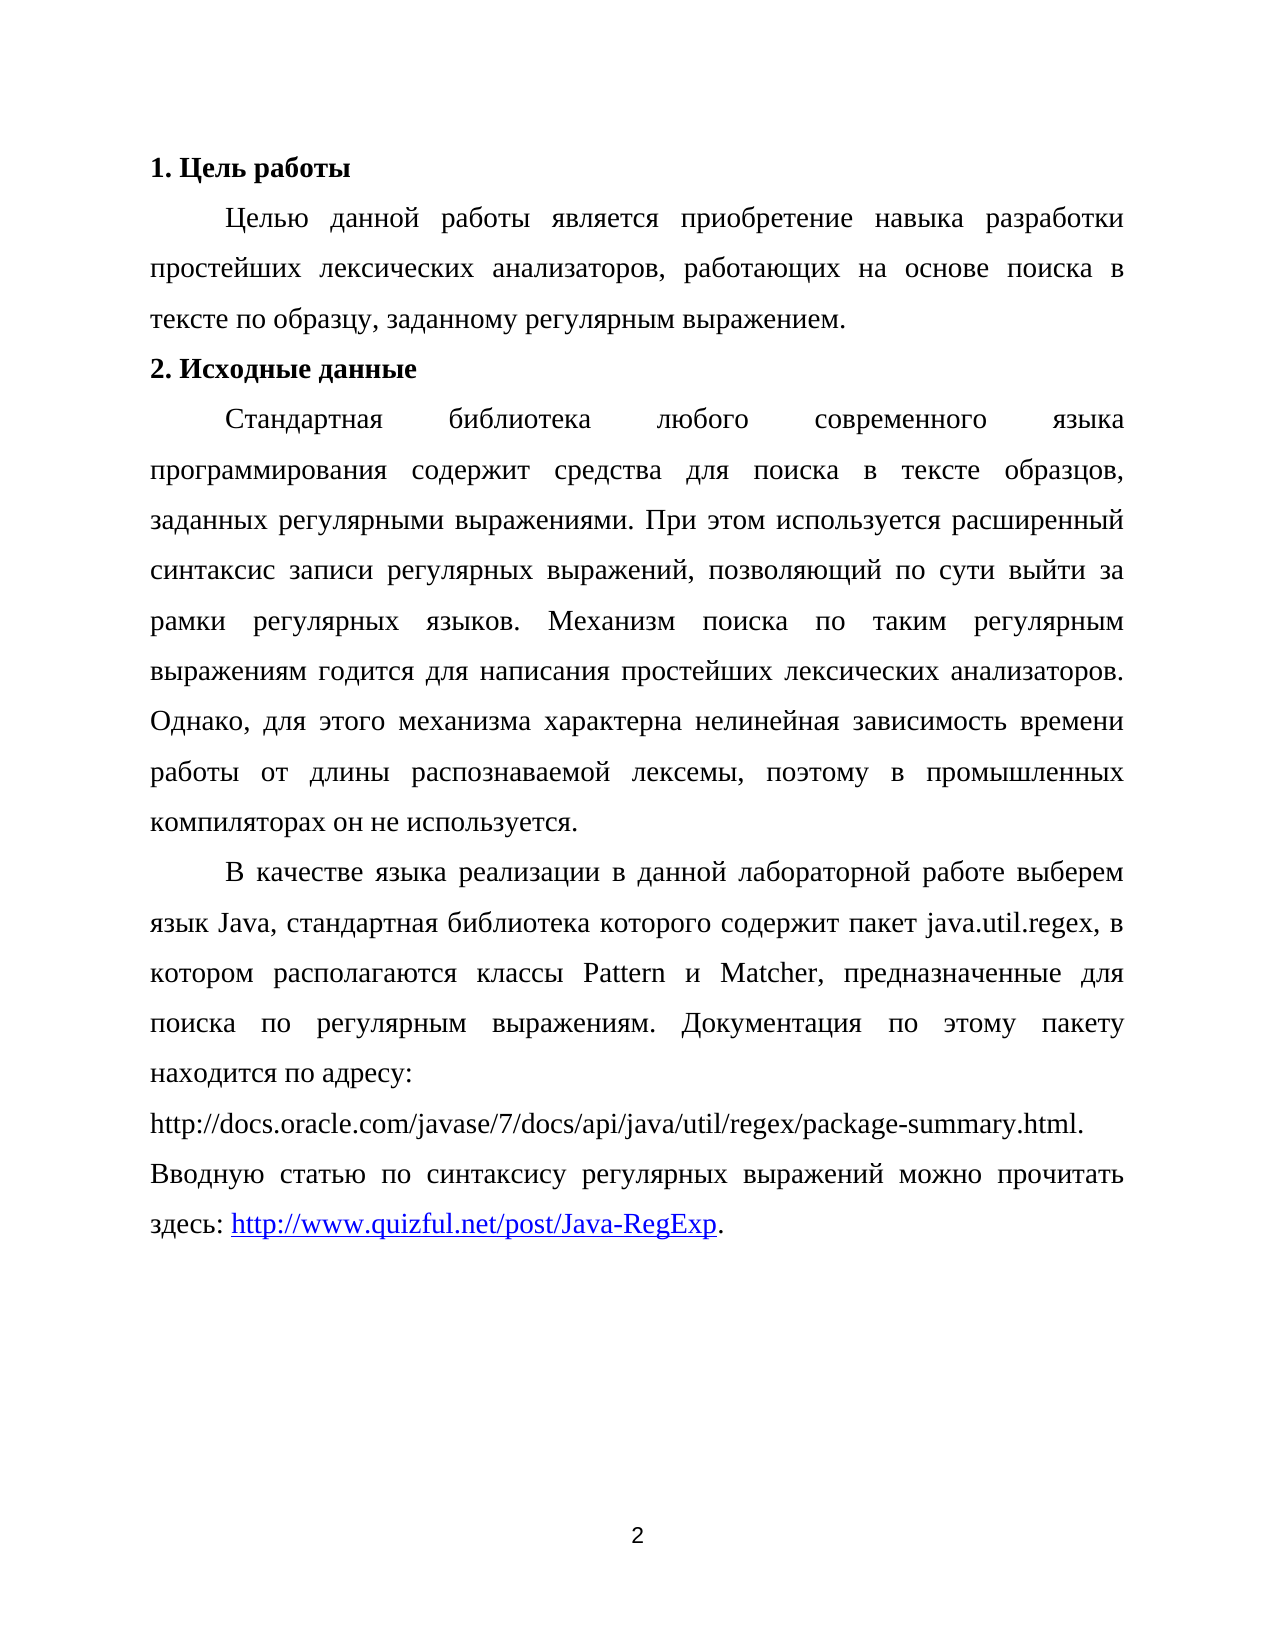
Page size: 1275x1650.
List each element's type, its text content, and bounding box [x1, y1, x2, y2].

subtitle Стандартная библиотека любого современного языка программирования содержит средства для поиска в тексте образцов, заданных регулярными выражениями. При этом используется расширенный синтаксис записи регулярных выражений, позволяющий по сути выйти за рамки регулярных языков. Механизм поиска по таким регулярным выражениям годится для написания простейших лексических анализаторов. Однако, для этого механизма характерна нелинейная зависимость времени работы от длины распознаваемой лексемы, поэтому в промышленных компиляторах он не используется. [150, 402, 1125, 838]
subtitle http://docs.oracle.com/javase/7/docs/api/java/util/regex/package-summary.html. Вводную статью по синтаксису регулярных выражений можно прочитать здесь: http://www.quizful.net/post/Java-RegExp. [150, 1106, 1125, 1240]
subtitle Целью данной работы является приобретение навыка разработки простейших лексических анализаторов, работающих на основе поиска в тексте по образцу, заданному регулярным выражением. [150, 200, 1125, 334]
subtitle В качестве языка реализации в данной лабораторной работе выберем язык Java, стандартная библиотека которого содержит пакет java.util.regex, в котором располагаются классы Pattern и Matcher, предназначенные для поиска по регулярным выражениям. Документация по этому пакету находится по адресу: [150, 854, 1125, 1089]
subtitle 2. Исходные данные [150, 351, 1125, 385]
subtitle 1. Цель работы [150, 150, 1125, 183]
